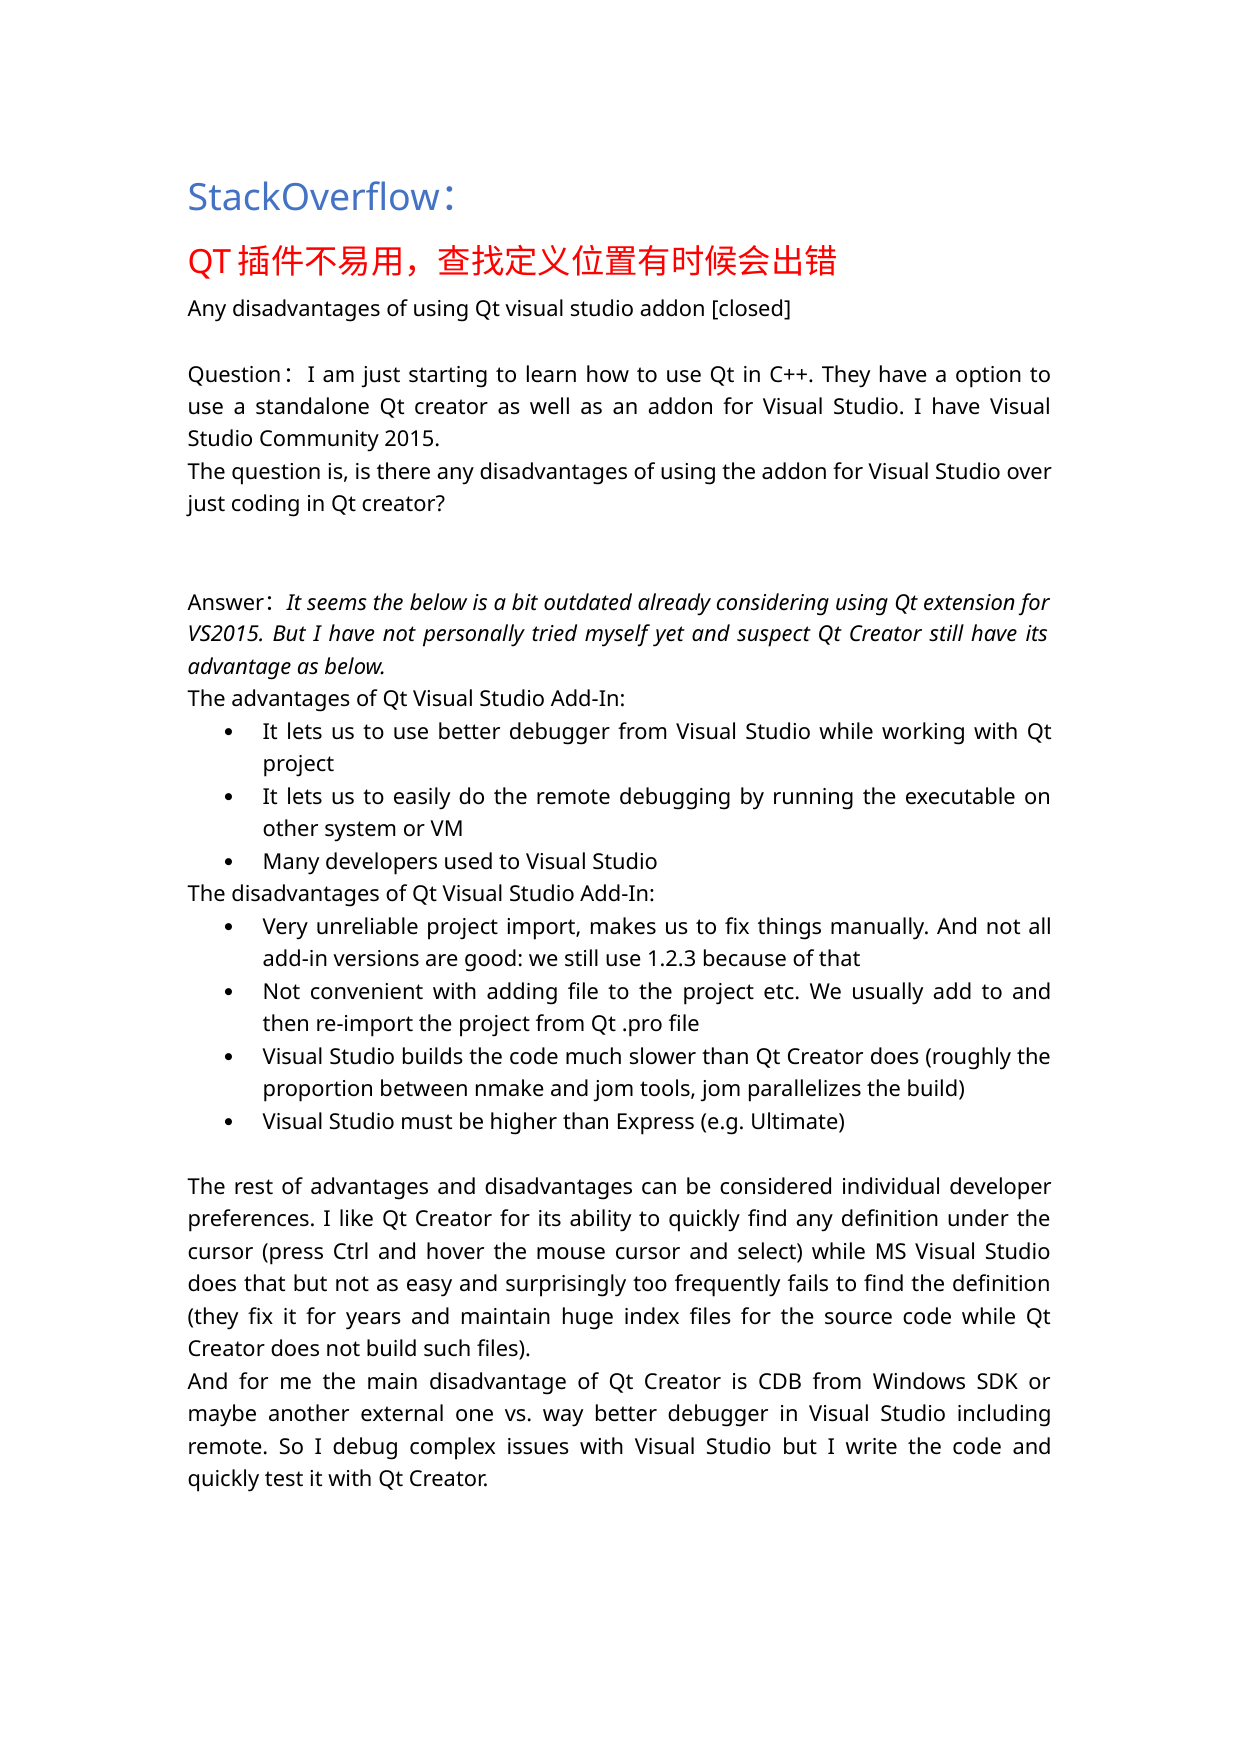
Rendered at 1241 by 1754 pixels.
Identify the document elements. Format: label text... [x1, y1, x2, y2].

list Visual Studio builds the code much slower than Qt Creator does (roughly the proportion between nmake and jom tools, jom parallelizes the build) [225, 1039, 1053, 1104]
text The question is, is there any disadvantages of using the addon for Visual Studio over just coding in Qt creator? [187, 454, 1053, 519]
text The rest of advantages and disadvantages can be considered individual developer preferences. I like Qt Creator for its ability to quickly find any definition under the cursor (press Ctrl and hover the mouse cursor and select) while MS Visual Studio does that but not as easy and surprisingly too frequently fails to find the definition (they fix it for years and maintain huge index files for the source code while Qt Creator does not build such files). [187, 1169, 1053, 1364]
list It lets us to use better debugger from Visual Studio while working with Qt project [225, 714, 1053, 779]
text Any disadvantages of using Qt visual studio addon [closed] [187, 292, 1053, 324]
list Not convenient with adding file to the project etc. We usually add to and then re-import the project from Qt .pro file [225, 974, 1053, 1039]
list Visual Studio must be higher than Express (e.g. Ultimate) [225, 1104, 1053, 1137]
text And for me the main disadvantage of Qt Creator is CDB from Windows SDK or maybe another external one vs. way better debugger in Visual Studio including remote. So I debug complex issues with Visual Studio but I write the code and quickly test it with Qt Creator. [187, 1364, 1053, 1494]
list It lets us to easily do the remote debugging by running the executable on other system or VM [225, 779, 1053, 844]
text QT插件不易用，查找定义位置有时候会出错 [187, 227, 1053, 292]
text The advantages of Qt Visual Studio Add-In: [187, 682, 1053, 714]
text Question：I am just starting to learn how to use Qt in C++. They have a option to use a standalone Qt creator as well as an addon for Visual Studio. I have Visual Studio Community 2015. [187, 357, 1053, 454]
list Very unreliable project import, makes us to fix things manually. And not all add-in versions are good: we still use 1.2.3 because of that [225, 909, 1053, 974]
text Answer：It seems the below is a bit outdated already considering using Qt extension for VS2015. But I have not personally tried myself yet and suspect Qt Creator still have its advantage as below. [187, 584, 1053, 682]
text StackOverflow： [187, 162, 1053, 227]
list Many developers used to Visual Studio [225, 844, 1053, 877]
text The disadvantages of Qt Visual Studio Add-In: [187, 877, 1053, 909]
